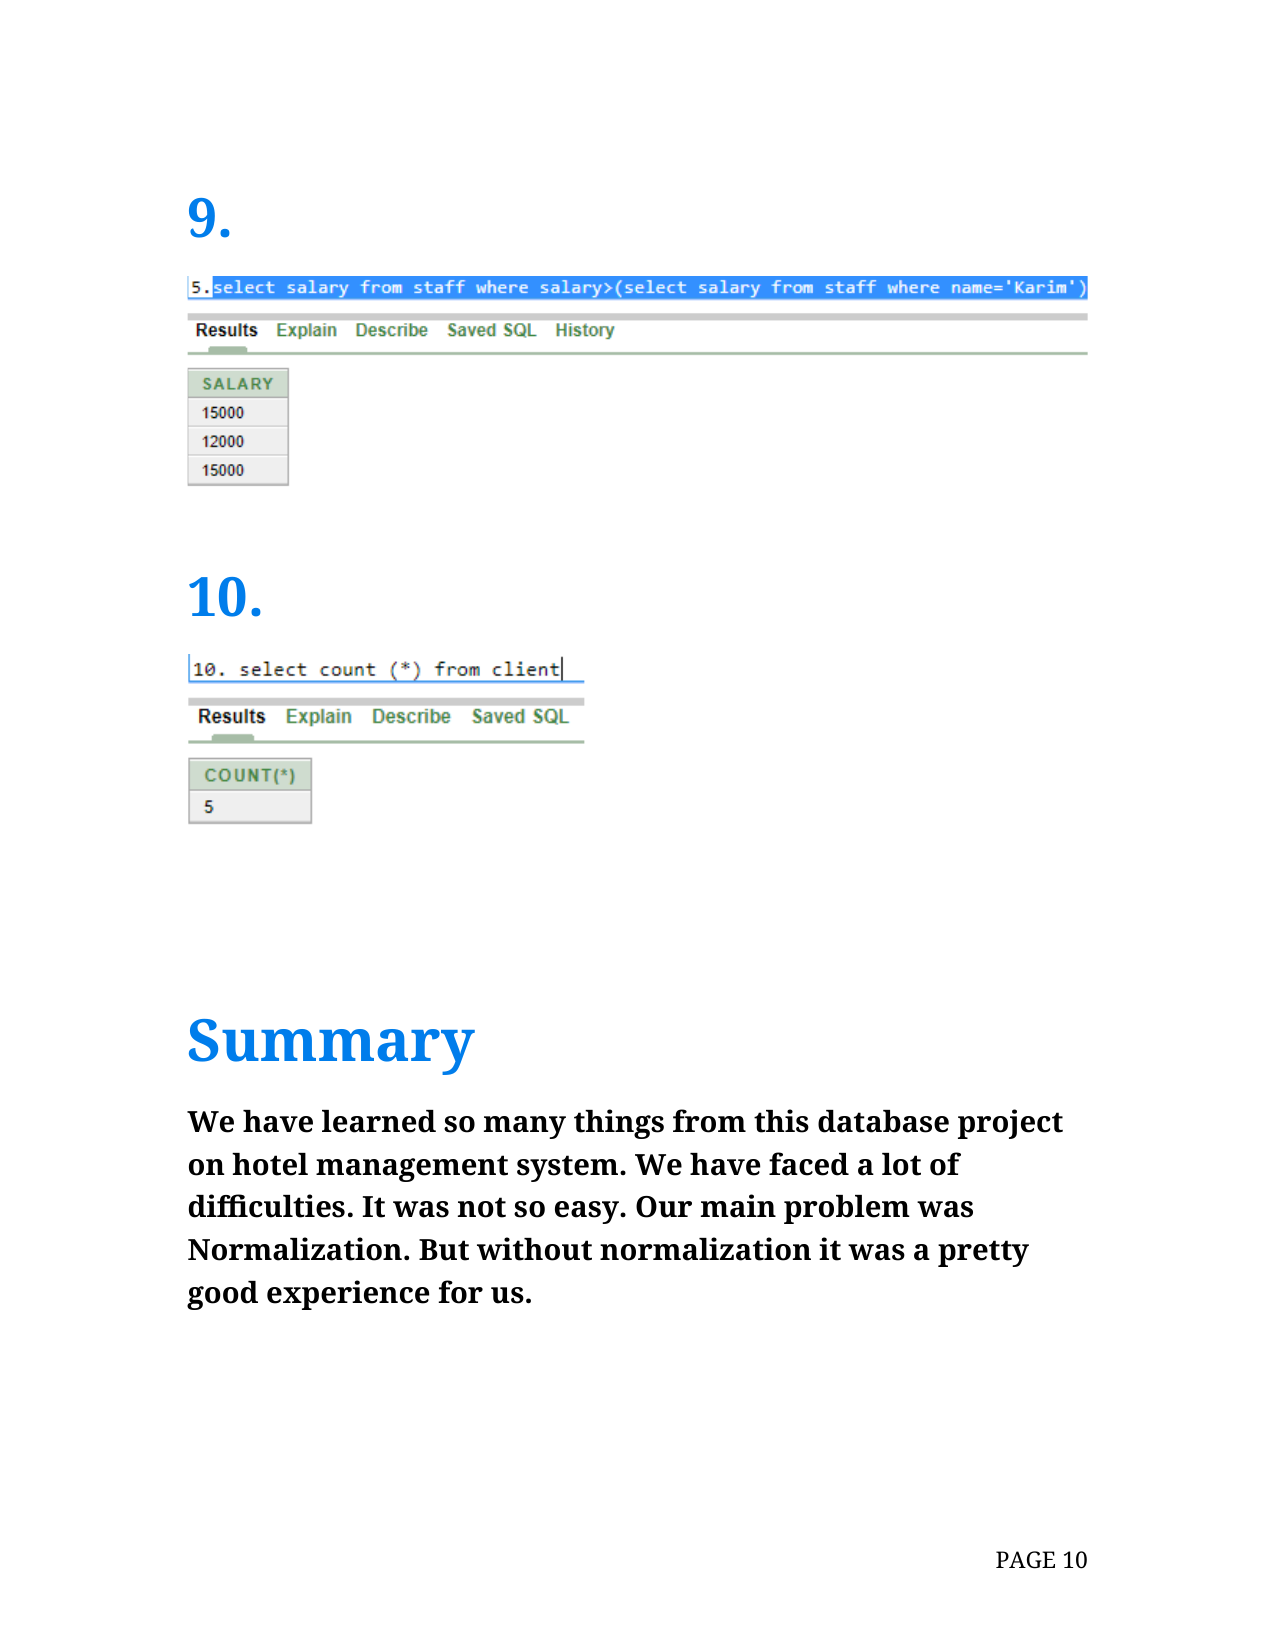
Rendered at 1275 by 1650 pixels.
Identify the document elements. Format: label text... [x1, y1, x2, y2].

text 9. [187, 180, 1087, 254]
text Summary [187, 999, 1087, 1078]
picture [187, 654, 585, 829]
picture [187, 276, 1088, 489]
text 10. [187, 558, 1087, 632]
text We have learned so many things from this database project on hotel management system. We have faced a lot of difficulties. It was not so easy. Our main problem was Normalization. But without normalization it was a pretty good experience for us. [187, 1101, 1087, 1312]
